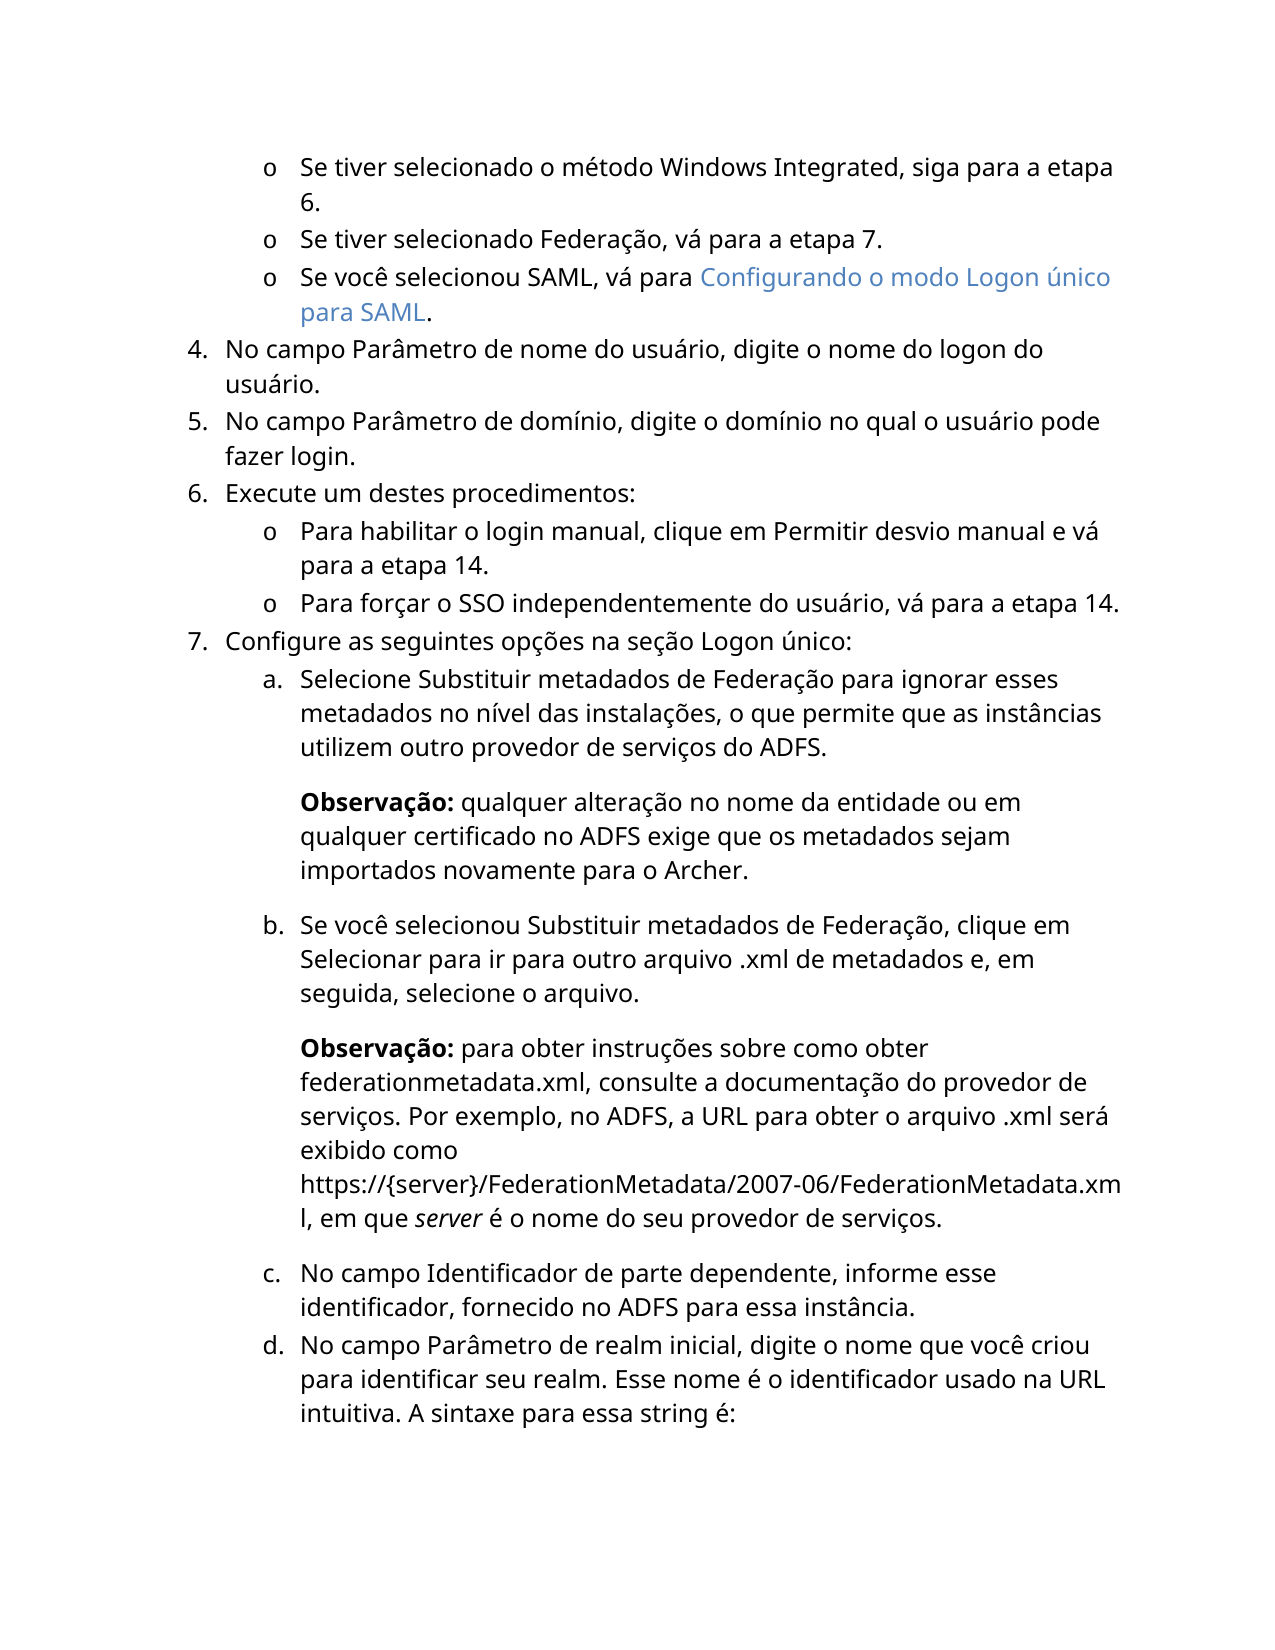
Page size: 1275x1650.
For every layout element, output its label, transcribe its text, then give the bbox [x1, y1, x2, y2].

list Observação: para obter instruções sobre como obter federationmetadata.xml, consulte a documentação do provedor de serviços. Por exemplo, no ADFS, a URL para obter o arquivo .xml será exibido como https://{server}/FederationMetadata/2007-06/FederationMetadata.xml, em que server é o nome do seu provedor de serviços. [262, 1031, 1125, 1235]
list No campo Identificador de parte dependente, informe esse identificador, fornecido no ADFS para essa instância. [262, 1256, 1125, 1324]
list Para forçar o SSO independentemente do usuário, vá para a etapa 14. [262, 586, 1125, 620]
list Se você selecionou SAML, vá para Configurando o modo Logon único para SAML. [262, 260, 1125, 328]
list Se você selecionou Substituir metadados de Federação, clique em Selecionar para ir para outro arquivo .xml de metadados e, em seguida, selecione o arquivo. [262, 908, 1125, 1010]
list No campo Parâmetro de domínio, digite o domínio no qual o usuário pode fazer login. [187, 404, 1125, 472]
list Configure as seguintes opções na seção Logon único: [187, 624, 1125, 658]
list Se tiver selecionado o método Windows Integrated, siga para a etapa 6. [262, 150, 1125, 218]
list No campo Parâmetro de realm inicial, digite o nome que você criou para identificar seu realm. Esse nome é o identificador usado na URL intuitiva. A sintaxe para essa string é: [262, 1328, 1125, 1430]
list Se tiver selecionado Federação, vá para a etapa 7. [262, 222, 1125, 256]
list Execute um destes procedimentos: [187, 476, 1125, 510]
list Selecione Substituir metadados de Federação para ignorar esses metadados no nível das instalações, o que permite que as instâncias utilizem outro provedor de serviços do ADFS. [262, 662, 1125, 764]
list No campo Parâmetro de nome do usuário, digite o nome do logon do usuário. [187, 332, 1125, 400]
list Observação: qualquer alteração no nome da entidade ou em qualquer certificado no ADFS exige que os metadados sejam importados novamente para o Archer. [262, 785, 1125, 887]
list Para habilitar o login manual, clique em Permitir desvio manual e vá para a etapa 14. [262, 514, 1125, 582]
